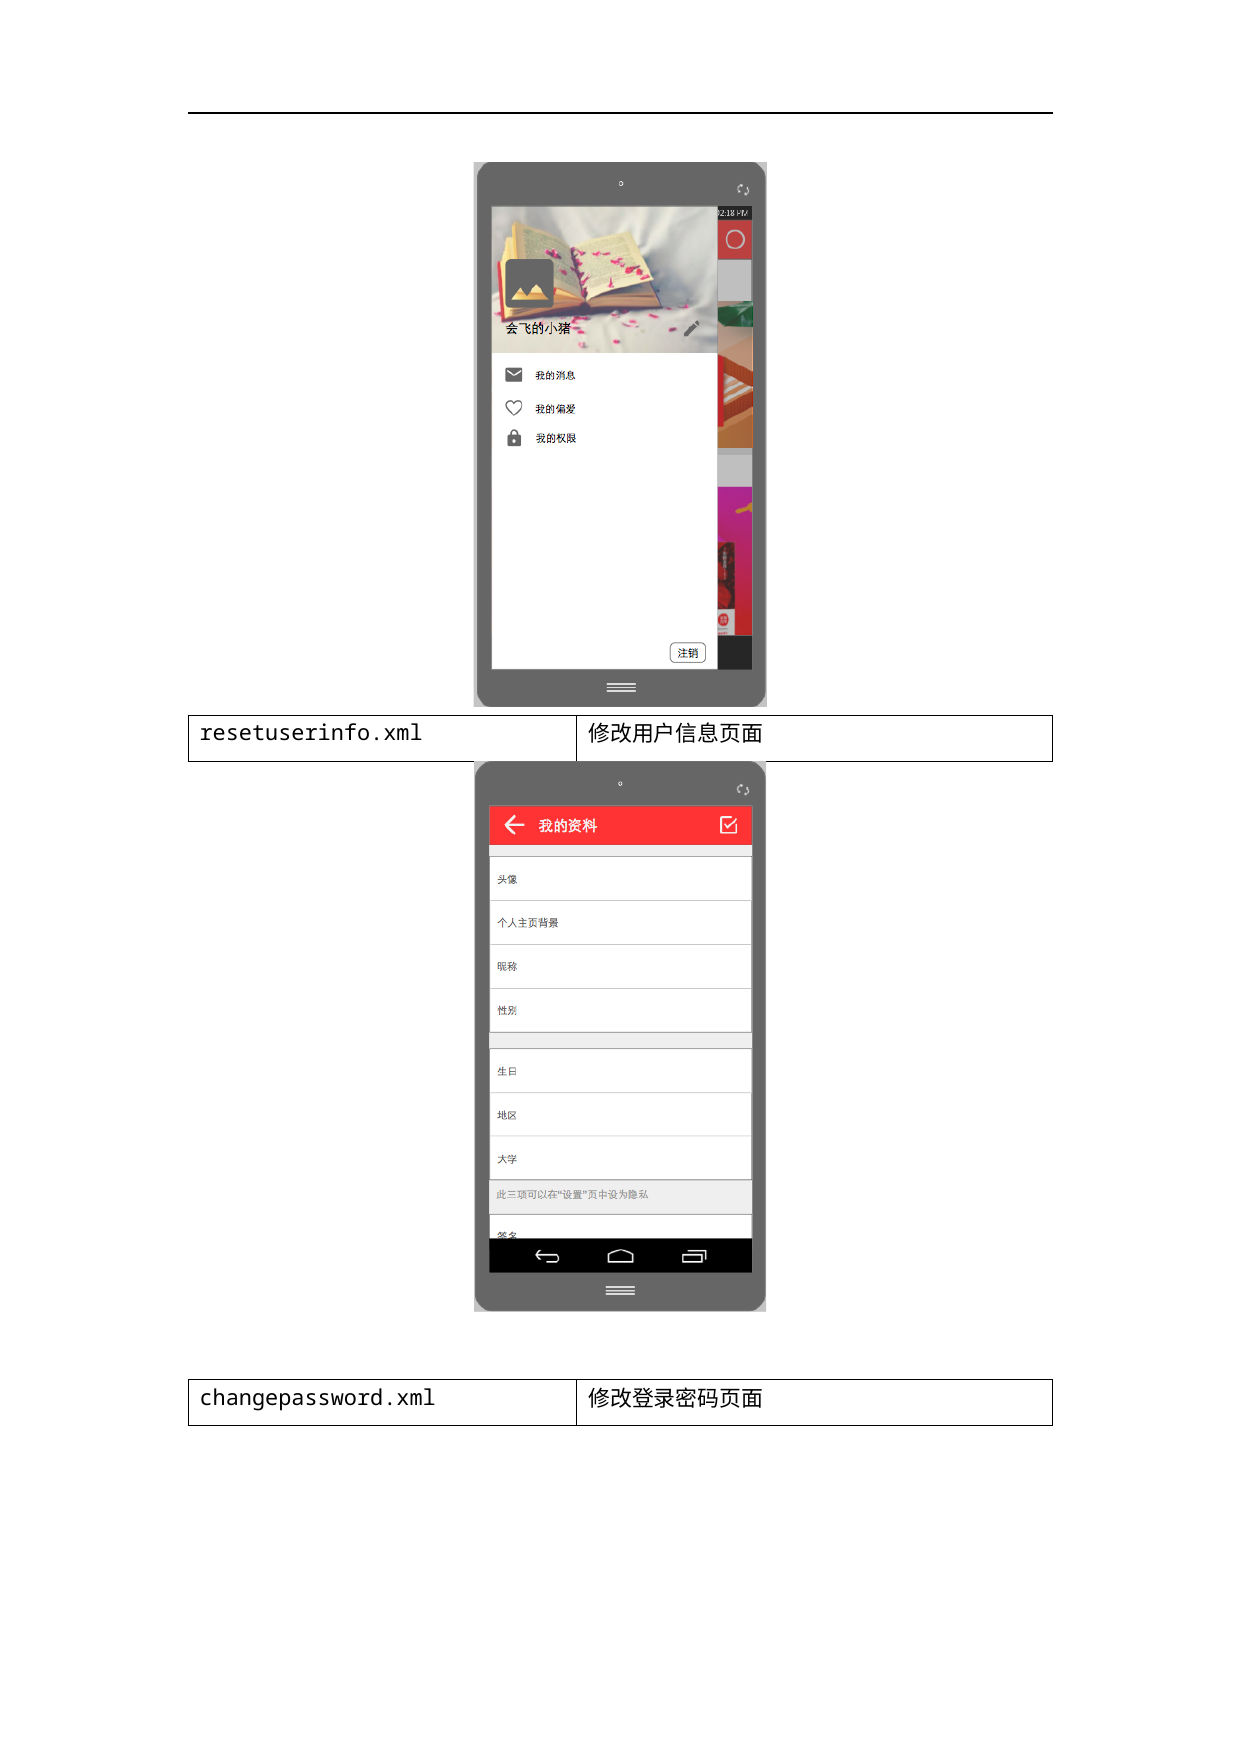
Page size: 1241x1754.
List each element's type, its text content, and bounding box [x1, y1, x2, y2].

picture [474, 761, 767, 1312]
table_header resetuserinfo.xml [189, 716, 576, 761]
table_header 修改登录密码页面 [577, 1380, 1052, 1425]
table_header 修改用户信息页面 [577, 716, 1052, 761]
picture [473, 162, 767, 707]
table_header changepassword.xml [189, 1380, 576, 1425]
